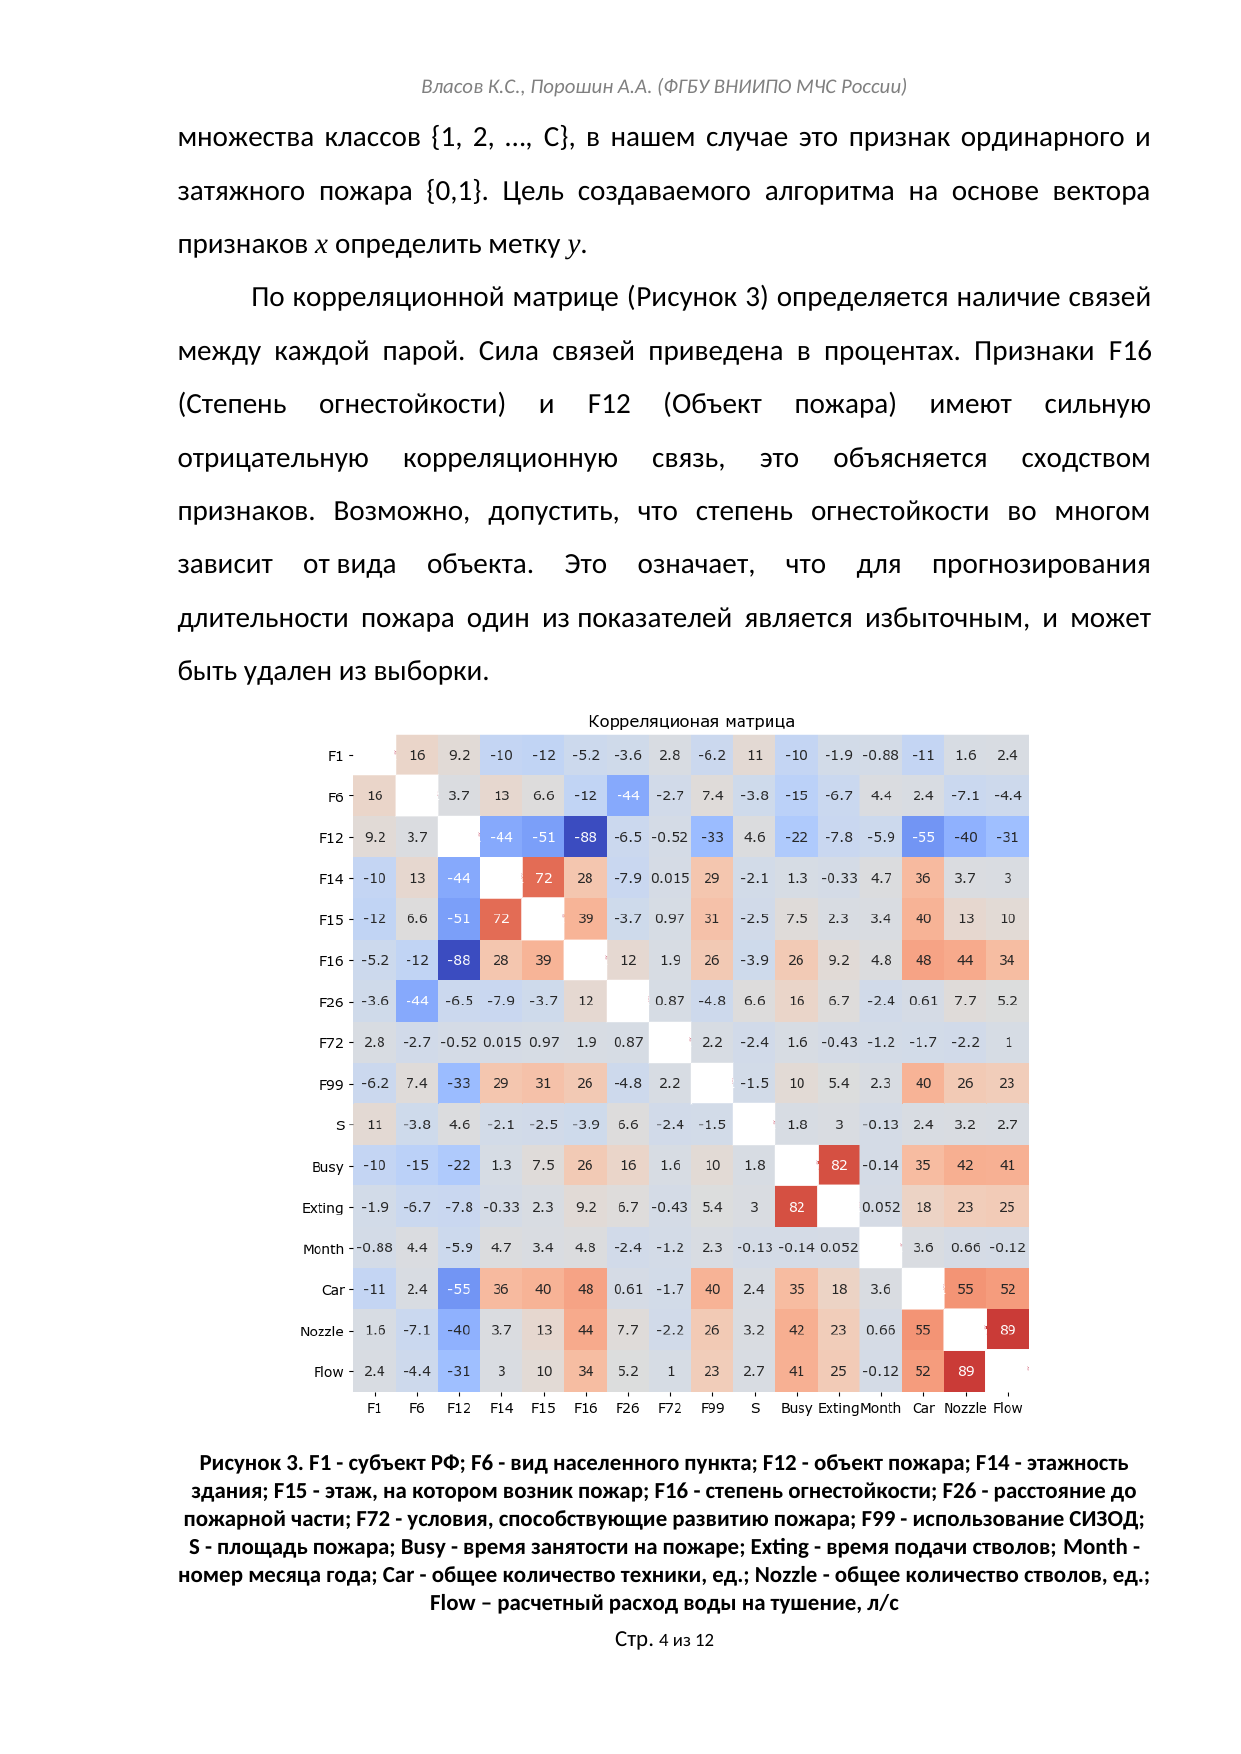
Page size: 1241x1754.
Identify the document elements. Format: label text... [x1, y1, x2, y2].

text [177, 118, 1152, 261]
picture [290, 706, 1038, 1424]
text Рисунок 3. F1 - субъект РФ; F6 - вид населенного пункта; F12 - объект пожара; F14 - этажность здания; F15 - этаж, на котором возник пожар; F16 - степень огнестойкости; F26 - расстояние до пожарной части; F72 - условия, способствующие развитию пожара; F99 - использование СИЗОД; S - площадь пожара; Busy - время занятости на пожаре; Exting - время подачи стволов; Month - номер месяца года; Car - общее количество техники, ед.; Nozzle - общее количество стволов, ед.; Flow – расчетный расход воды на тушение, л/с [177, 1448, 1152, 1616]
text По корреляционной матрице (Рисунок 3) определяется наличие связей между каждой парой. Сила связей приведена в процентах. Признаки F16 (Степень огнестойкости) и F12 (Объект пожара) имеют сильную отрицательную корреляционную связь, это объясняется сходством признаков. Возможно, допустить, что степень огнестойкости во многом зависит от вида объекта. Это означает, что для прогнозирования длительности пожара один из показателей является избыточным, и может быть удален из выборки. [177, 278, 1152, 688]
